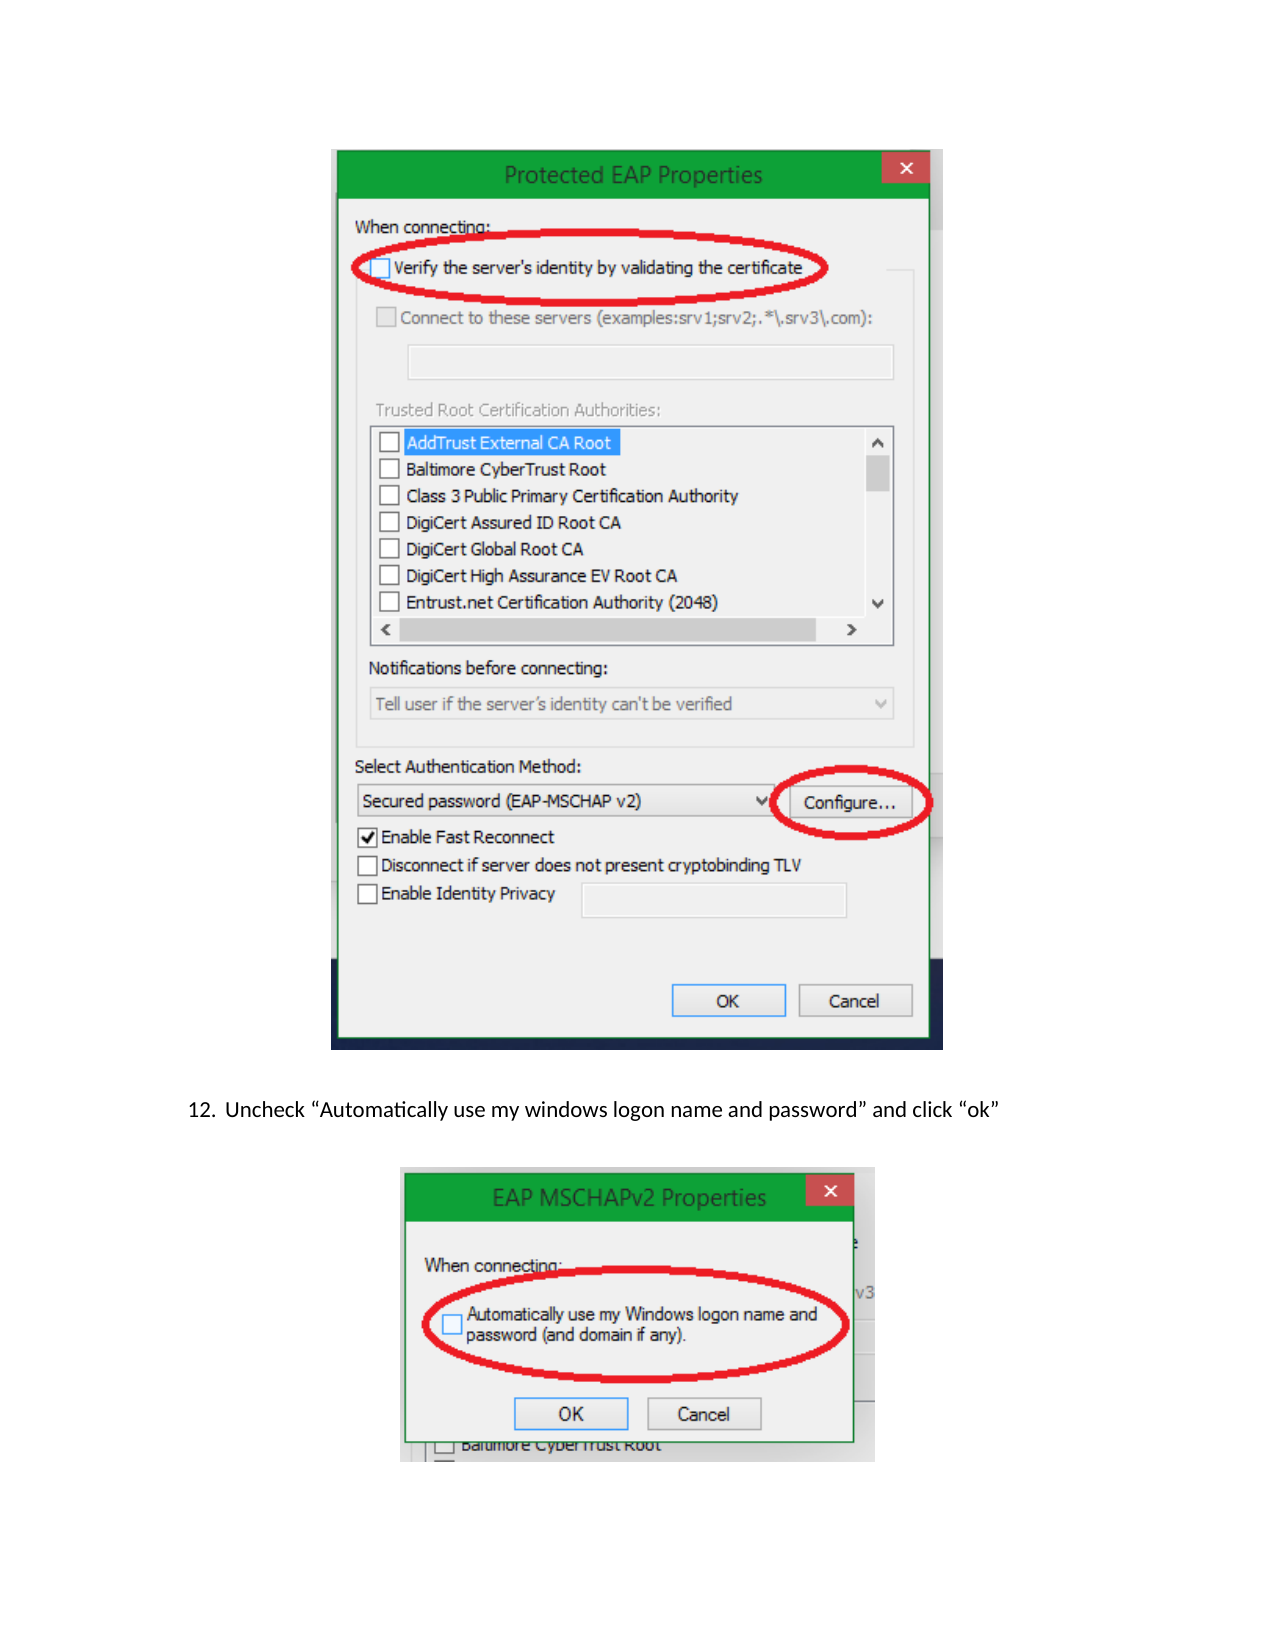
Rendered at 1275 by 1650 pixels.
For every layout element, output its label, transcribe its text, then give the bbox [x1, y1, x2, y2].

picture [331, 149, 943, 1050]
picture [400, 1167, 875, 1462]
list Uncheck “Automatically use my windows logon name and password” and click “ok” [187, 1095, 1125, 1123]
